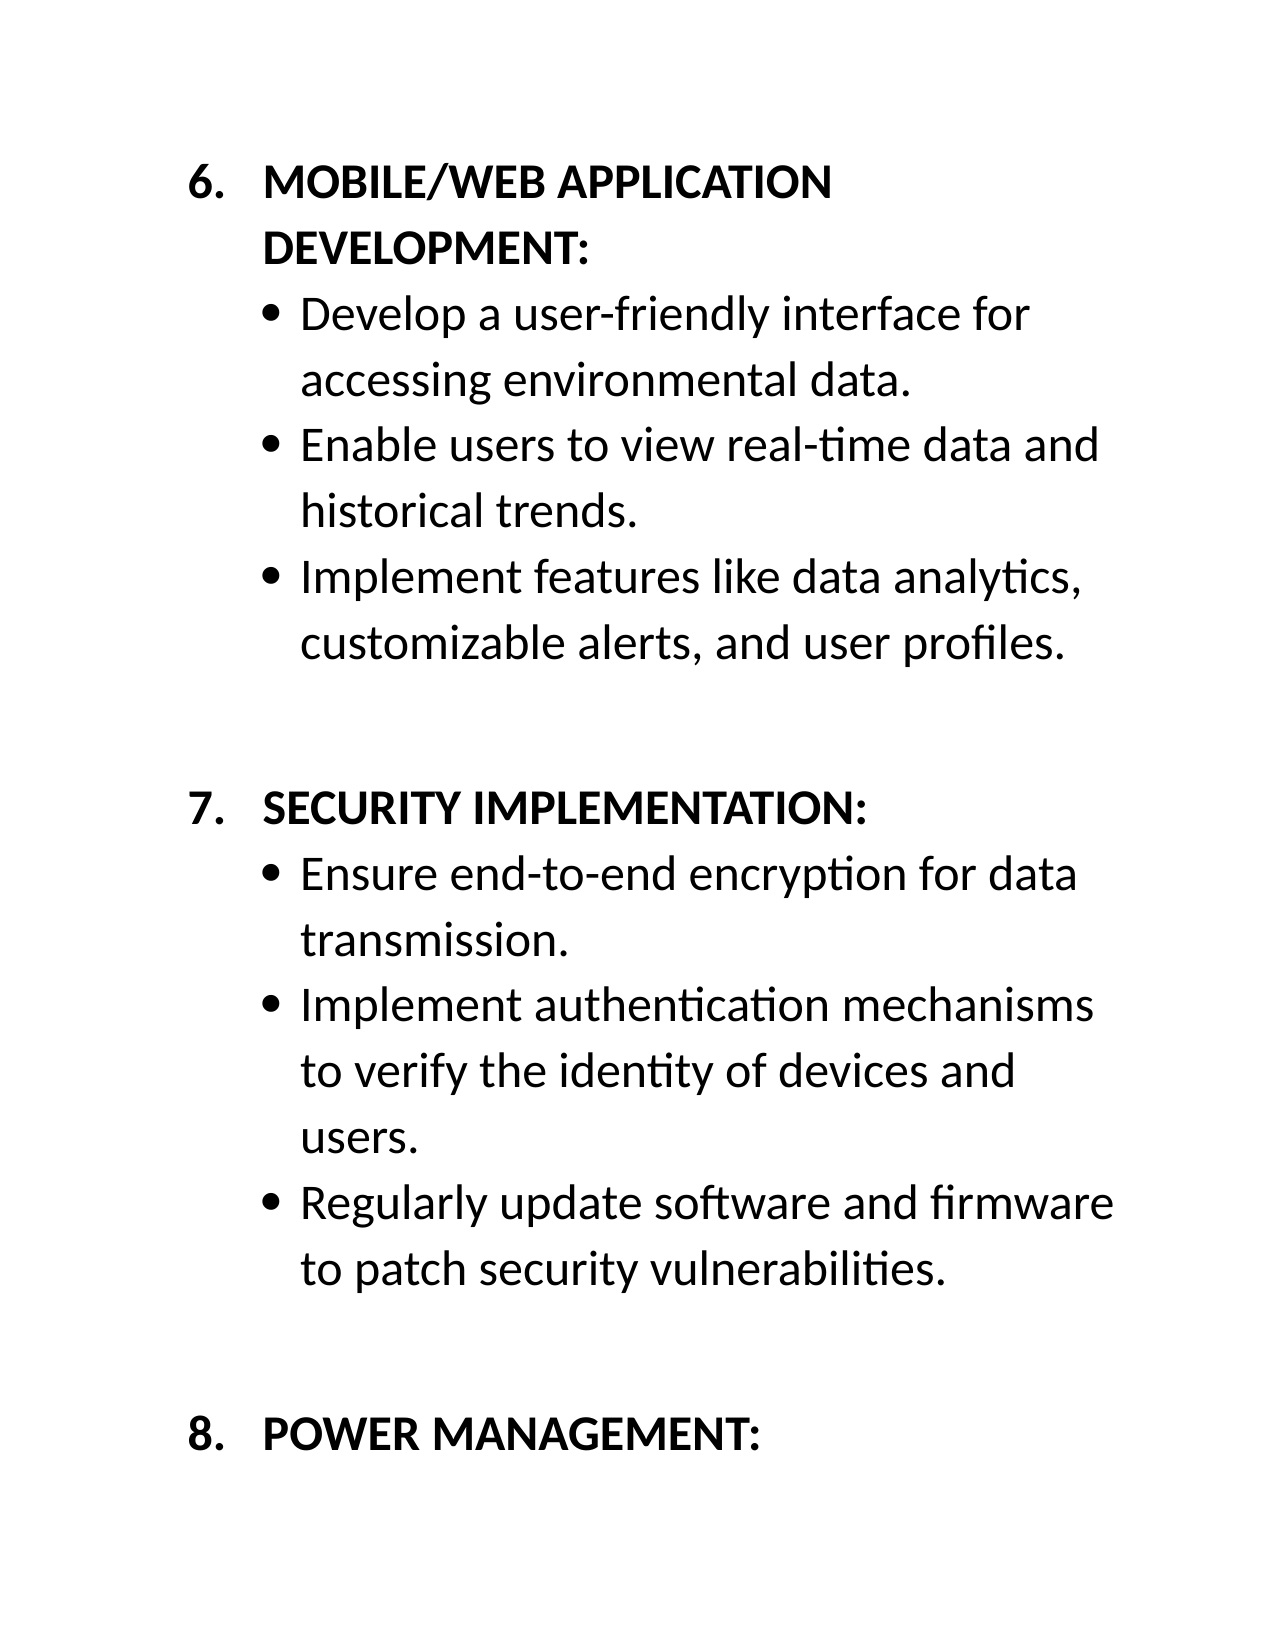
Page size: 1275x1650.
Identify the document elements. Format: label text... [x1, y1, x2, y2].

list Ensure end-to-end encryption for data transmission. [262, 842, 1125, 968]
list SECURITY IMPLEMENTATION: [187, 776, 1125, 837]
list Enable users to view real-time data and historical trends. [262, 413, 1125, 540]
list Implement features like data analytics, customizable alerts, and user profiles. [262, 545, 1125, 672]
list Develop a user-friendly interface for accessing environmental data. [262, 282, 1125, 408]
list MOBILE/WEB APPLICATION DEVELOPMENT: [187, 150, 1125, 277]
list Implement authentication mechanisms to verify the identity of devices and users. [262, 973, 1125, 1166]
list Regularly update software and firmware to patch security vulnerabilities. [262, 1171, 1125, 1298]
list POWER MANAGEMENT: [187, 1402, 1125, 1463]
